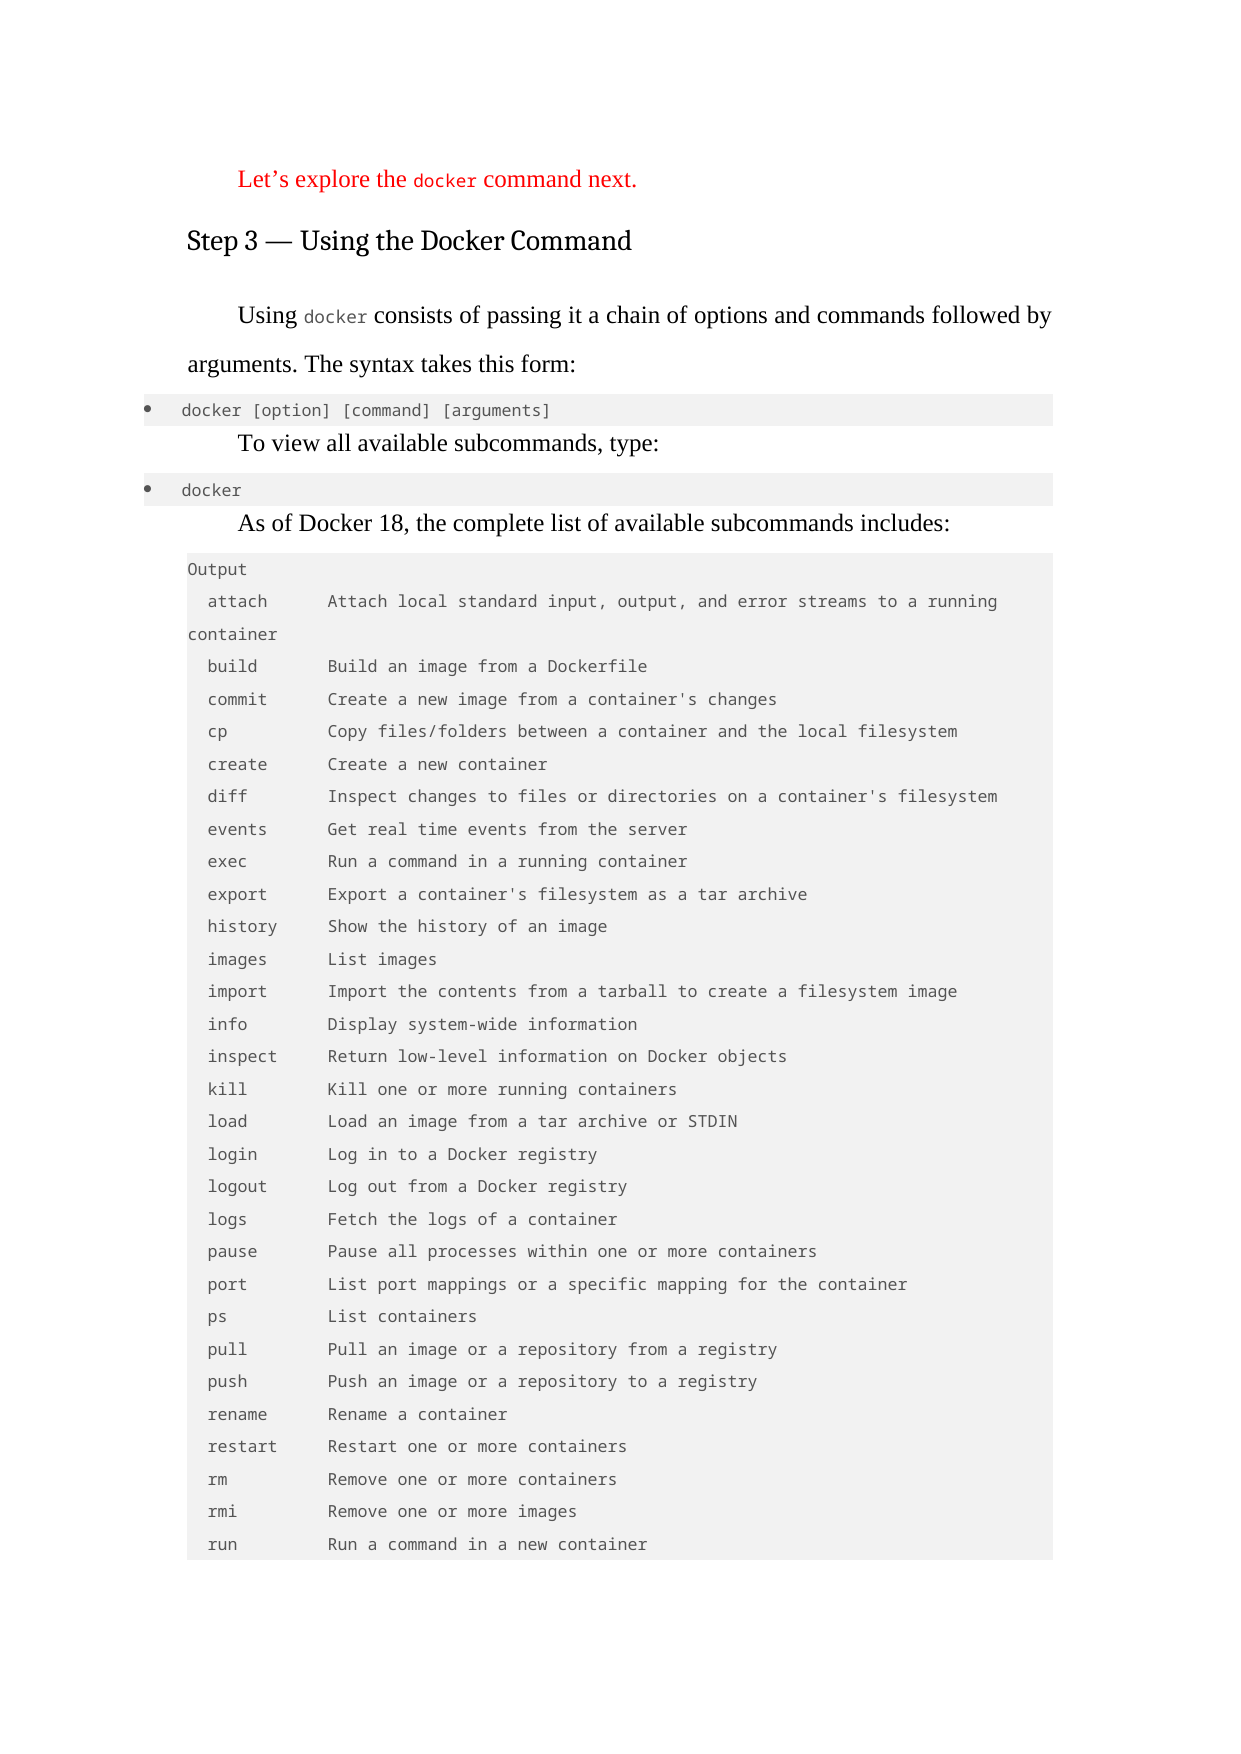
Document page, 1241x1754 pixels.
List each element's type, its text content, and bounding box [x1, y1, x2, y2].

text push Push an image or a repository to a registry [187, 1365, 1053, 1398]
text attach Attach local standard input, output, and error streams to a running container [187, 585, 1053, 650]
text images List images [187, 943, 1053, 975]
text rm Remove one or more containers [187, 1463, 1053, 1495]
text kill Kill one or more running containers [187, 1073, 1053, 1105]
text inspect Return low-level information on Docker objects [187, 1040, 1053, 1073]
text import Import the contents from a tarball to create a filesystem image [187, 975, 1053, 1008]
list docker [144, 473, 1053, 506]
text port List port mappings or a specific mapping for the container [187, 1268, 1053, 1300]
text logs Fetch the logs of a container [187, 1203, 1053, 1235]
text Using docker consists of passing it a chain of options and commands followed by arguments. The syntax takes this form: [187, 298, 1053, 379]
text restart Restart one or more containers [187, 1430, 1053, 1463]
text Output [187, 553, 1053, 585]
text Let’s explore the docker command next. [187, 162, 1053, 194]
text pull Pull an image or a repository from a registry [187, 1333, 1053, 1365]
text login Log in to a Docker registry [187, 1138, 1053, 1170]
text info Display system-wide information [187, 1008, 1053, 1040]
text cp Copy files/folders between a container and the local filesystem [187, 715, 1053, 748]
text export Export a container's filesystem as a tar archive [187, 878, 1053, 910]
text To view all available subcommands, type: [187, 426, 1053, 459]
text As of Docker 18, the complete list of available subcommands includes: [187, 506, 1053, 538]
text pause Pause all processes within one or more containers [187, 1235, 1053, 1268]
text logout Log out from a Docker registry [187, 1170, 1053, 1203]
text rmi Remove one or more images [187, 1495, 1053, 1528]
subtitle Step 3 — Using the Docker Command [187, 209, 1053, 274]
text load Load an image from a tar archive or STDIN [187, 1105, 1053, 1138]
text rename Rename a container [187, 1398, 1053, 1430]
text history Show the history of an image [187, 910, 1053, 943]
text events Get real time events from the server [187, 813, 1053, 845]
text build Build an image from a Dockerfile [187, 650, 1053, 683]
text ps List containers [187, 1300, 1053, 1333]
text create Create a new container [187, 748, 1053, 780]
text run Run a command in a new container [187, 1528, 1053, 1560]
list docker [option] [command] [arguments] [144, 394, 1053, 426]
text diff Inspect changes to files or directories on a container's filesystem [187, 780, 1053, 813]
text exec Run a command in a running container [187, 845, 1053, 878]
text commit Create a new image from a container's changes [187, 683, 1053, 715]
